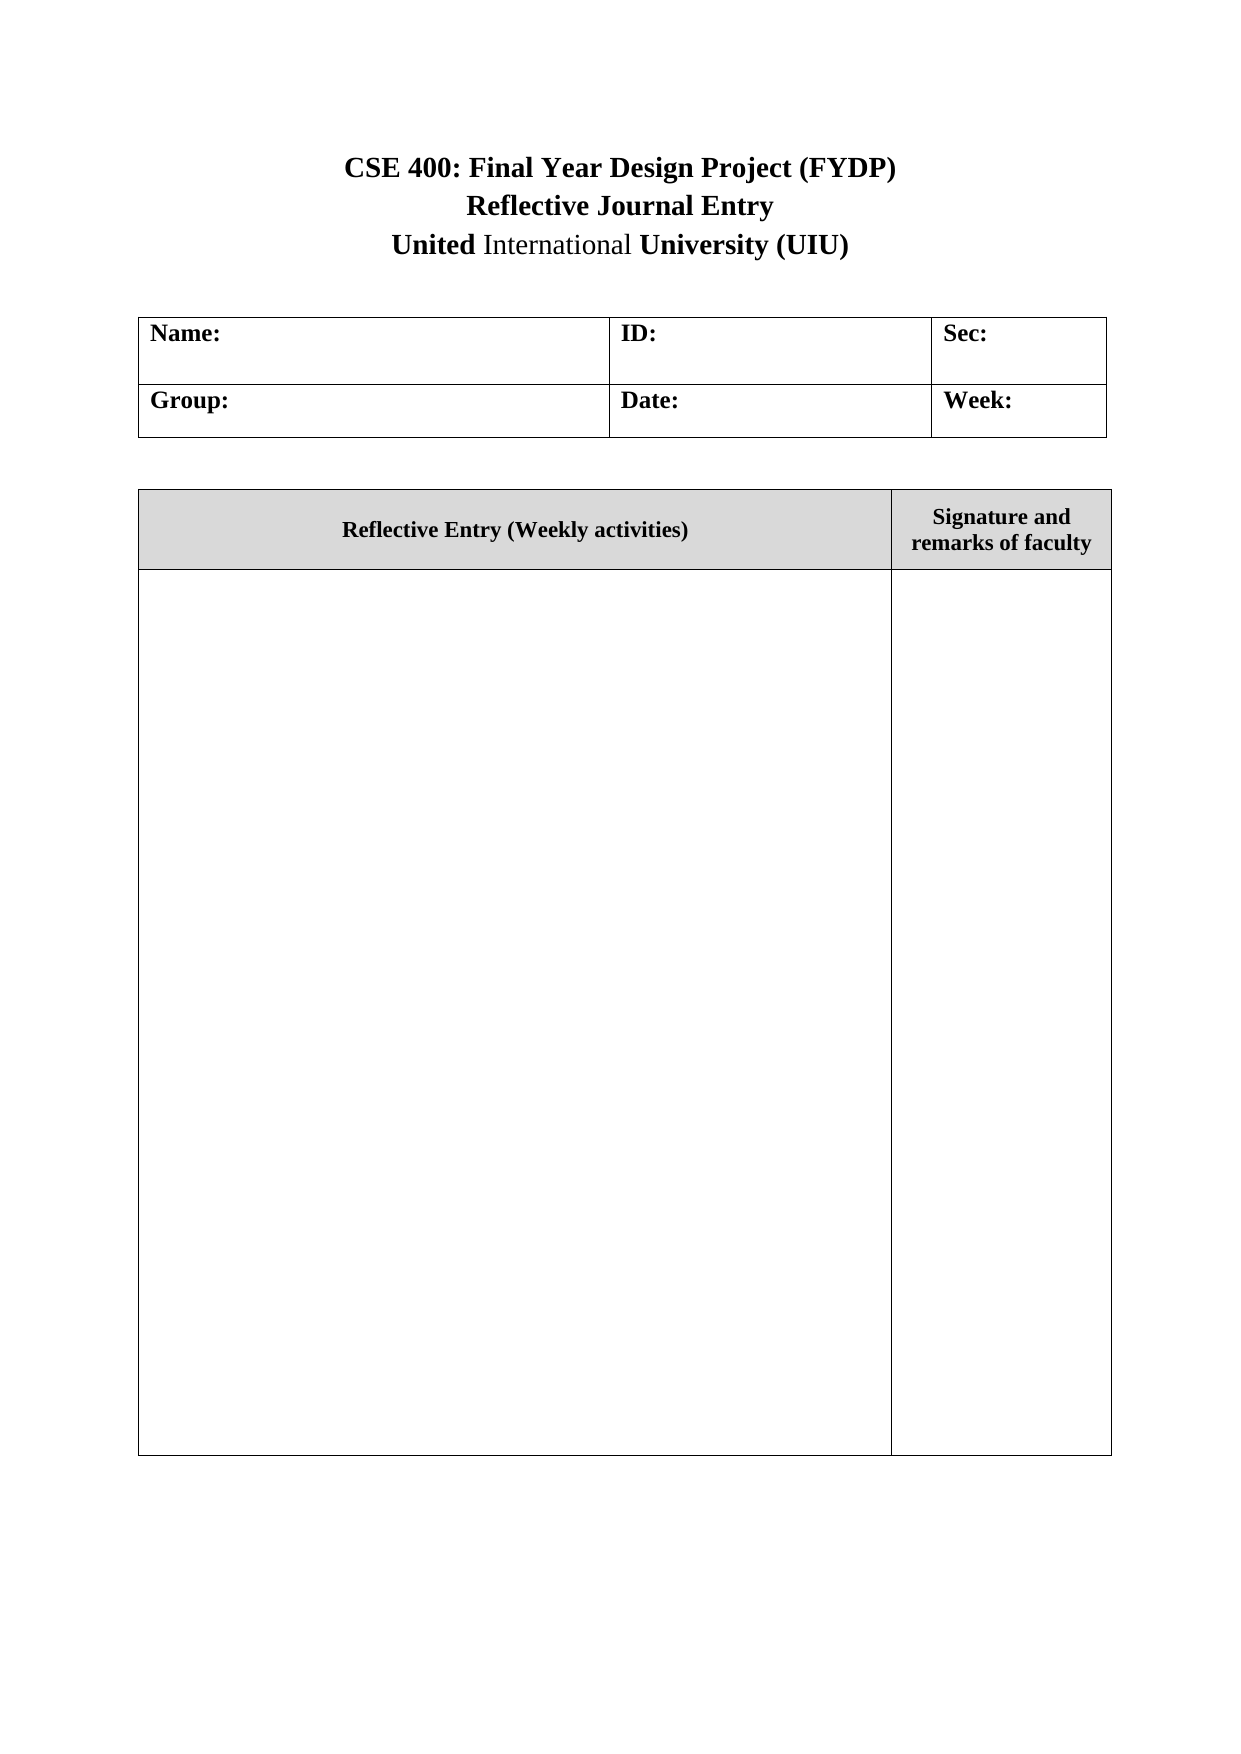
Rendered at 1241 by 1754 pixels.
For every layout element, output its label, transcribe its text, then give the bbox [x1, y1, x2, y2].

table_cell [892, 570, 1111, 1455]
table_header Sec: [932, 318, 1106, 384]
text CSE 400: Final Year Design Project (FYDP) [150, 150, 1090, 183]
table_header ID: [610, 318, 931, 384]
text Reflective Journal Entry [150, 188, 1090, 222]
text United International University (UIU) [150, 227, 1090, 261]
table_cell Date: [610, 385, 931, 437]
table_header Name: [139, 318, 609, 384]
table_cell Week: [932, 385, 1106, 437]
table_cell Group: [139, 385, 609, 437]
table_cell [139, 570, 891, 1455]
table_header Reflective Entry (Weekly activities) [139, 490, 891, 569]
table_header Signature and remarks of faculty [892, 490, 1111, 569]
